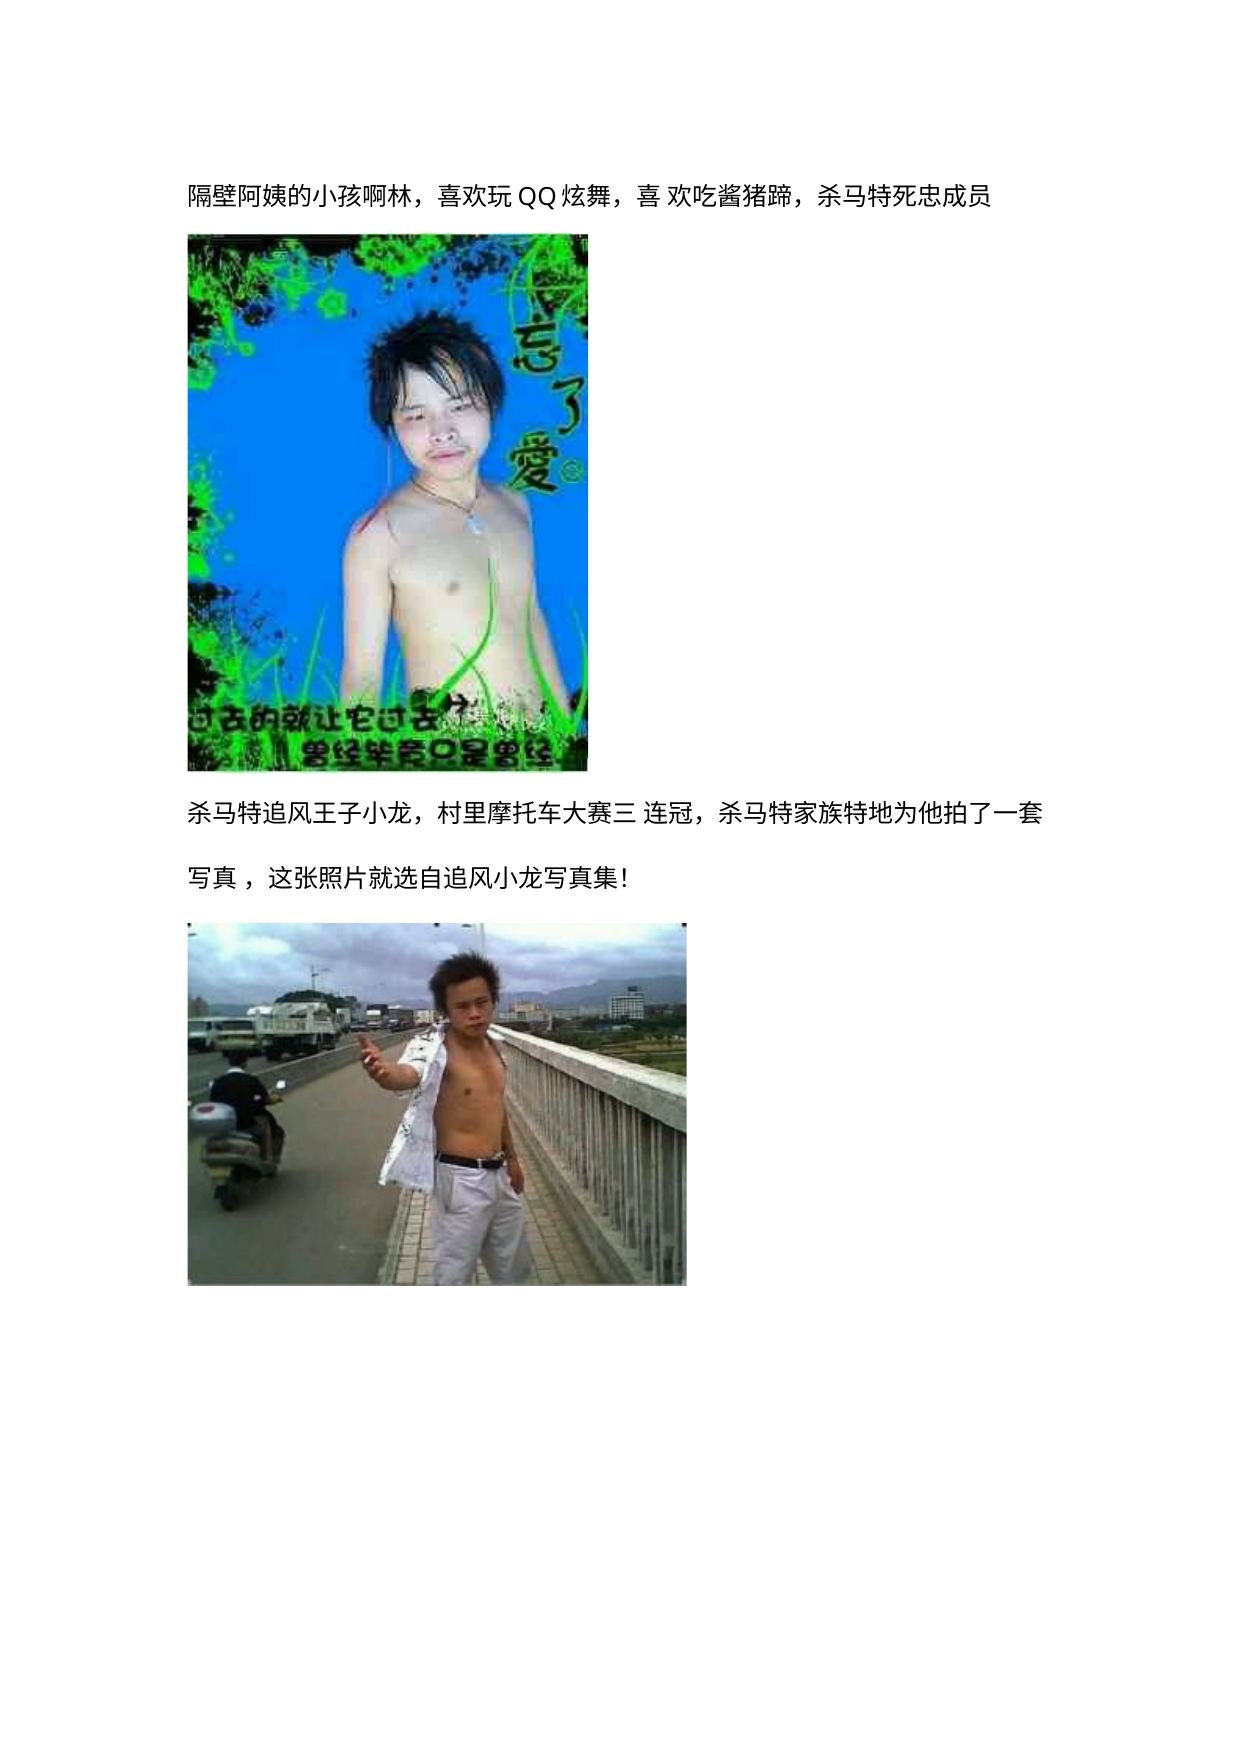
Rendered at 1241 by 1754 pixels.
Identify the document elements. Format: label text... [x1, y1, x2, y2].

picture [225, 555, 234, 560]
picture [187, 233, 589, 773]
picture [187, 923, 687, 1286]
